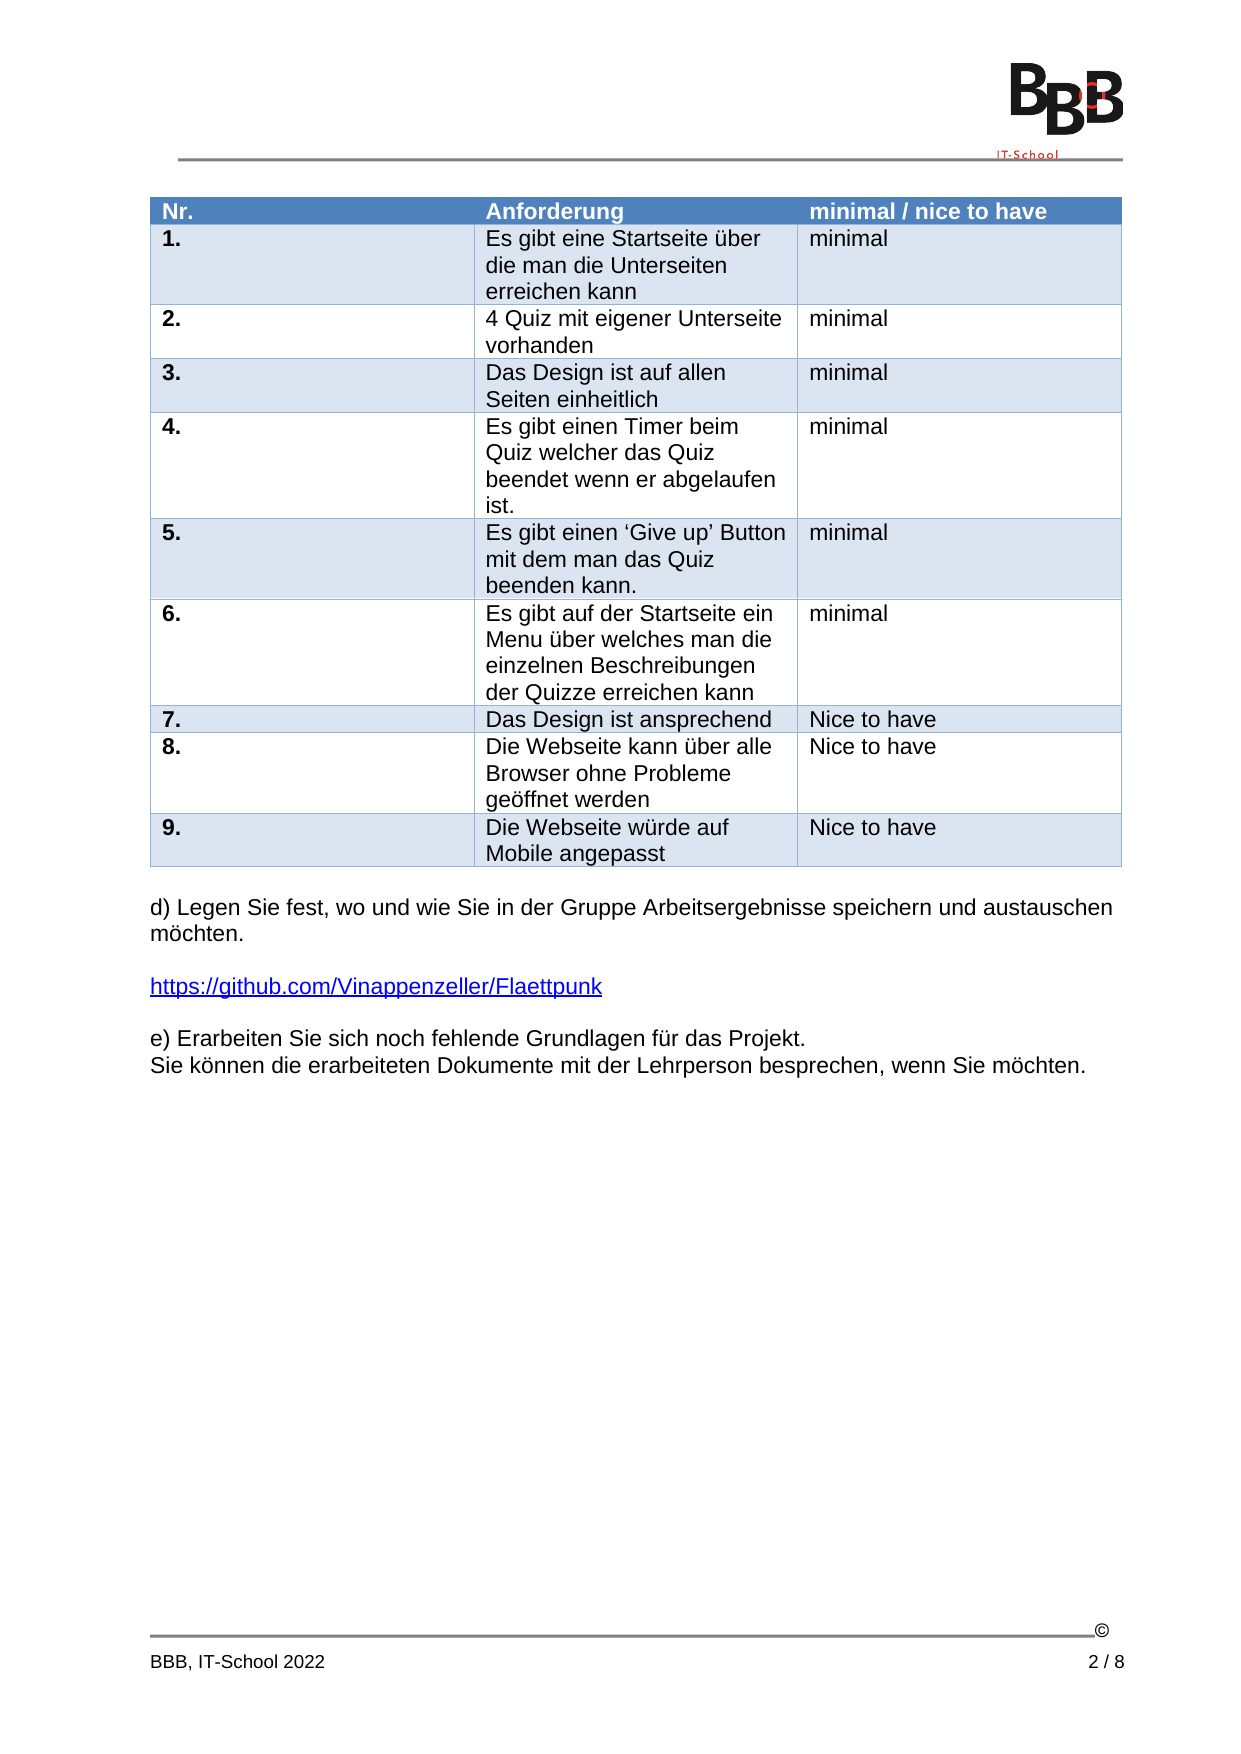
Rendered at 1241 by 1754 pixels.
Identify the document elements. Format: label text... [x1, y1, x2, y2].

table_cell minimal [798, 519, 1121, 598]
table_cell Es gibt auf der Startseite ein Menu über welches man die einzelnen Beschreibungen der Quizze erreichen kann [475, 600, 797, 705]
table_cell minimal [798, 600, 1121, 705]
table_cell 6. [151, 600, 474, 705]
table_header minimal / nice to have [798, 198, 1121, 224]
text d) Legen Sie fest, wo und wie Sie in der Gruppe Arbeitsergebnisse speichern und austauschen möchten. [150, 893, 1123, 946]
table_cell Es gibt eine Startseite über die man die Unterseiten erreichen kann [475, 225, 797, 304]
table_cell Nice to have [798, 733, 1121, 812]
table_cell minimal [798, 305, 1121, 358]
text Sie können die erarbeiteten Dokumente mit der Lehrperson besprechen, wenn Sie möchten. [150, 1052, 1123, 1078]
table_cell 2. [151, 305, 474, 358]
table_cell Die Webseite würde auf Mobile angepasst [475, 814, 797, 866]
table_cell Nice to have [798, 814, 1121, 866]
table_cell Nice to have [798, 706, 1121, 732]
table_cell Es gibt einen Timer beim Quiz welcher das Quiz beendet wenn er abgelaufen ist. [475, 413, 797, 518]
table_cell 9. [151, 814, 474, 866]
table_cell Es gibt einen ‘Give up’ Button mit dem man das Quiz beenden kann. [475, 519, 797, 598]
table_cell 1. [151, 225, 474, 304]
table_cell 5. [151, 519, 474, 598]
table_cell minimal [798, 225, 1121, 304]
table_header Anforderung [475, 198, 797, 224]
table_cell 8. [151, 733, 474, 812]
table_header Nr. [151, 198, 474, 224]
table_cell 4 Quiz mit eigener Unterseite vorhanden [475, 305, 797, 358]
text e) Erarbeiten Sie sich noch fehlende Grundlagen für das Projekt. [150, 1025, 1123, 1052]
table_cell Das Design ist auf allen Seiten einheitlich [475, 359, 797, 412]
table_cell minimal [798, 359, 1121, 412]
table_cell 4. [151, 413, 474, 518]
table_cell Die Webseite kann über alle Browser ohne Probleme geöffnet werden [475, 733, 797, 812]
table_cell 7. [151, 706, 474, 732]
table_cell 3. [151, 359, 474, 412]
table_cell minimal [798, 413, 1121, 518]
picture [997, 63, 1123, 159]
text https://github.com/Vinappenzeller/Flaettpunk [150, 973, 1123, 999]
table_cell Das Design ist ansprechend [475, 706, 797, 732]
